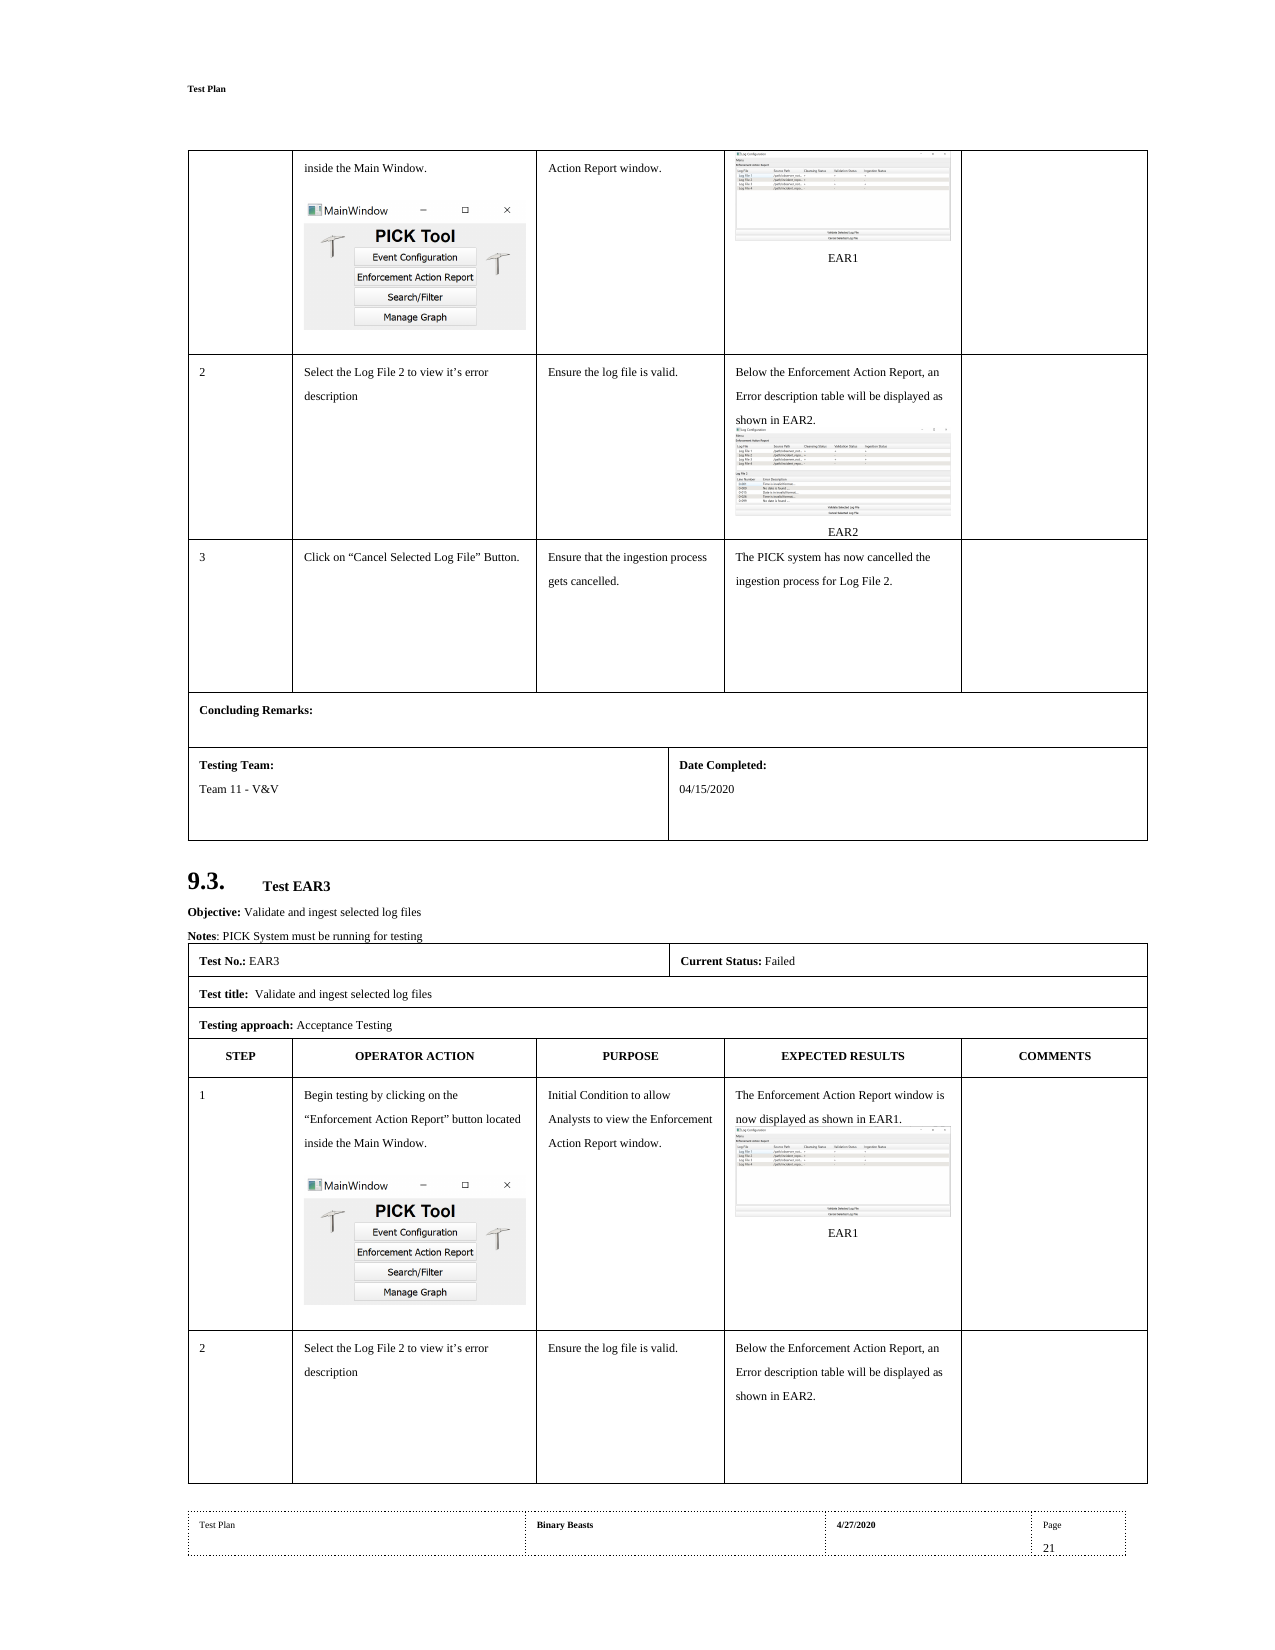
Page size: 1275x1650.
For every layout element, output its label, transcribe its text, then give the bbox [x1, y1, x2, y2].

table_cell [725, 151, 961, 354]
list Test EAR3 [187, 866, 1125, 895]
table_cell STEP [189, 1039, 292, 1077]
table_cell [962, 1078, 1147, 1330]
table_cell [293, 1331, 536, 1483]
table_cell COMMENTS [962, 1039, 1147, 1077]
table_cell Date Completed: 04/15/2020 [669, 748, 1147, 840]
table_cell PURPOSE [537, 1039, 724, 1077]
table_cell Begin testing by clicking on the “Enforcement Action Report” button located inside the Main Window. [293, 1078, 536, 1330]
table_cell The PICK system has now cancelled the ingestion process for Log File 2. [725, 540, 961, 692]
table_cell Testing Team: Team 11 - V&V [189, 748, 668, 840]
table_cell [962, 1331, 1147, 1483]
table_cell 2 [189, 355, 292, 539]
table_cell Testing approach: Acceptance Testing [189, 1008, 1147, 1038]
table_cell The Enforcement Action Report window is now displayed as shown in EAR1. EAR1 [725, 1078, 961, 1330]
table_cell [537, 1331, 724, 1483]
table_cell Ensure the log file is valid. [537, 355, 724, 539]
table_header Current Status: Failed [670, 944, 1147, 976]
table_cell Concluding Remarks: [189, 693, 1147, 747]
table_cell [293, 151, 536, 354]
table_cell Click on “Cancel Selected Log File” Button. [293, 540, 536, 692]
table_cell Initial Condition to allow Analysts to view the Enforcement Action Report window. [537, 1078, 724, 1330]
table_cell 3 [189, 540, 292, 692]
text Notes: PICK System must be running for testing [187, 919, 1125, 943]
table_header Test No.: EAR3 [189, 944, 669, 976]
picture [303, 200, 526, 330]
table_cell [962, 540, 1147, 692]
table_cell EXPECTED RESULTS [725, 1039, 961, 1077]
text Objective: Validate and ingest selected log files [187, 895, 1125, 919]
table_cell [962, 355, 1147, 539]
table_cell Ensure that the ingestion process gets cancelled. [537, 540, 724, 692]
picture [735, 1126, 951, 1217]
table_cell OPERATOR ACTION [293, 1039, 536, 1077]
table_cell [725, 1331, 961, 1483]
table_cell Test title: Validate and ingest selected log files [189, 977, 1147, 1007]
table_cell [962, 151, 1147, 354]
picture [735, 151, 951, 241]
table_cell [537, 151, 724, 354]
picture [303, 1175, 526, 1305]
table_cell 1 [189, 151, 292, 354]
table_cell Select the Log File 2 to view it’s error description [293, 355, 536, 539]
table_cell 1 [189, 1078, 292, 1330]
table_cell Below the Enforcement Action Report, an Error description table will be displayed as shown in EAR2. EAR2 [725, 355, 961, 539]
table_cell 2 [189, 1331, 292, 1483]
picture [735, 427, 951, 516]
